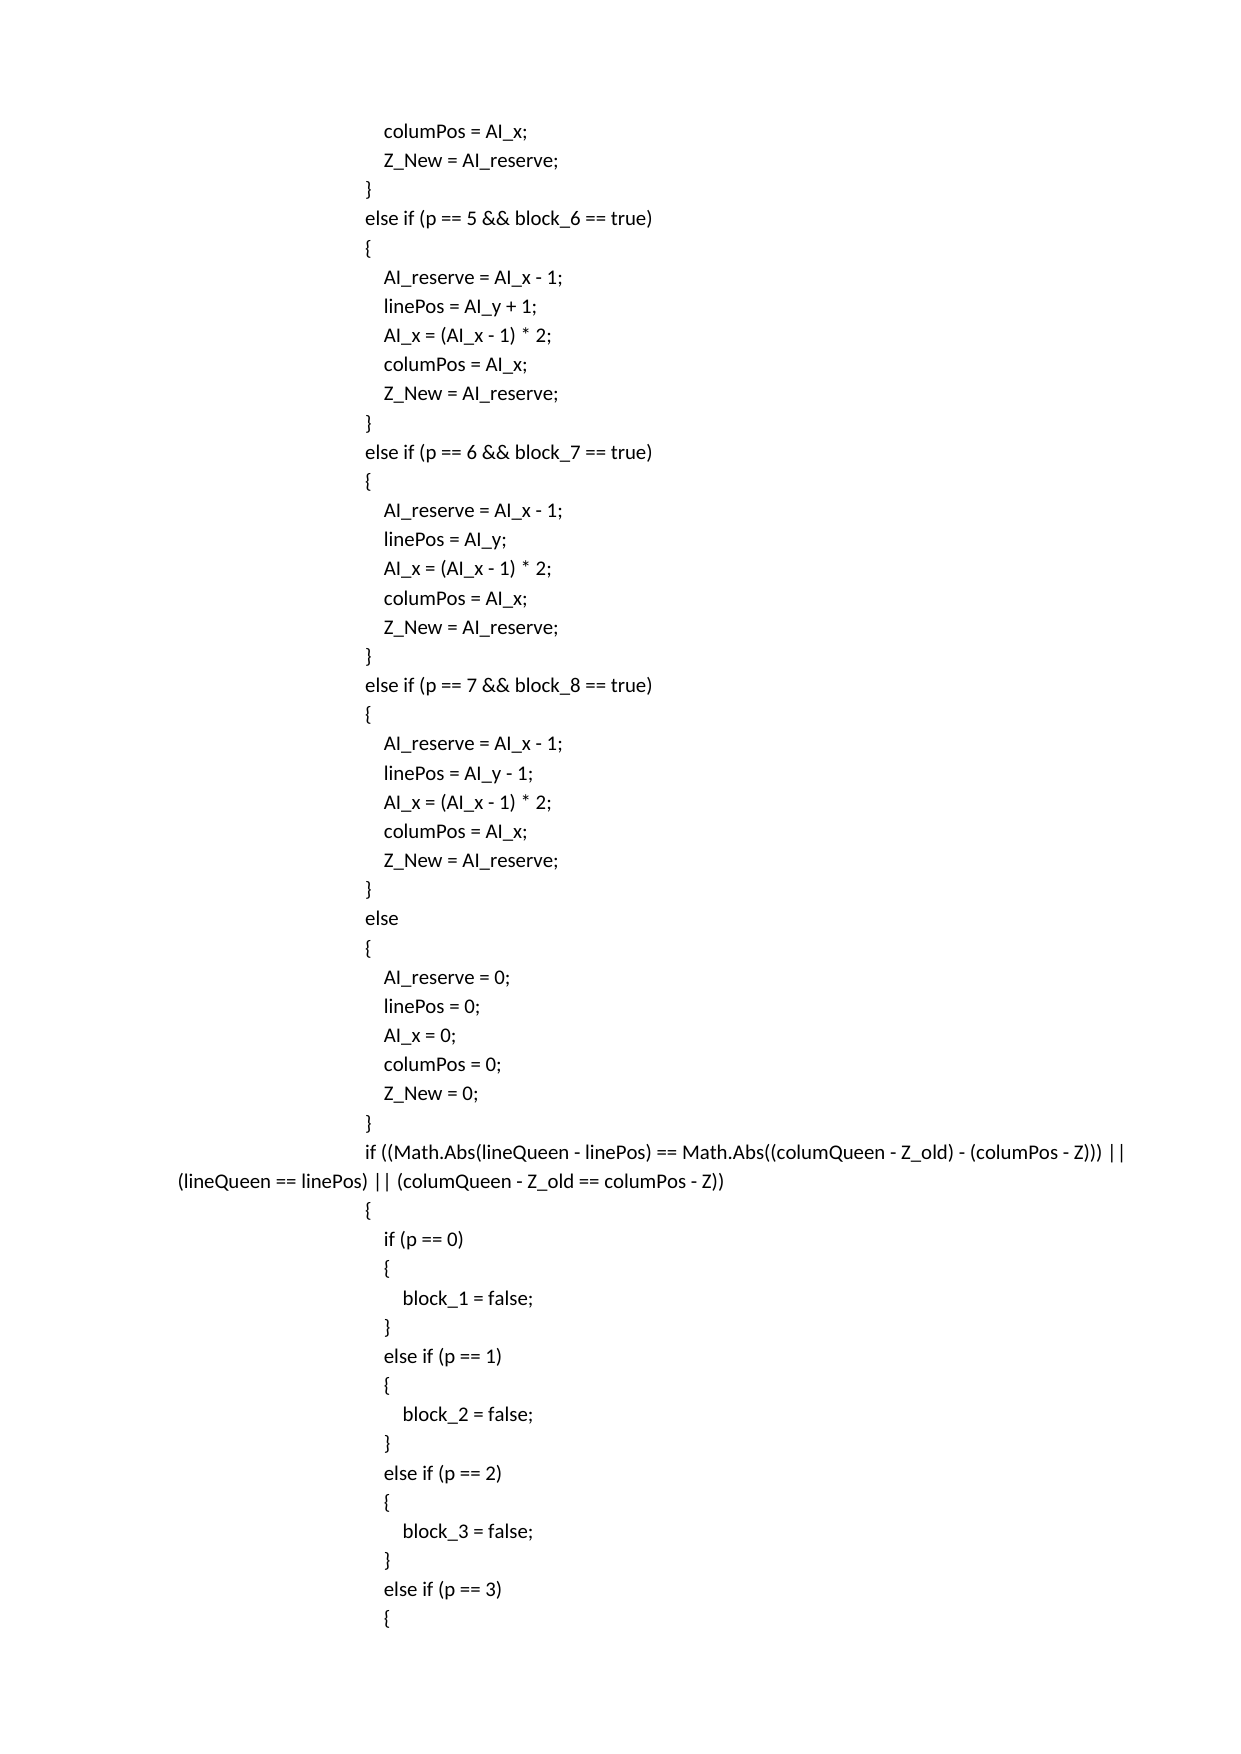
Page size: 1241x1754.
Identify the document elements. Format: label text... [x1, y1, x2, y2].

text else if (p == 7 && block_8 == true) [177, 672, 1152, 698]
text } [177, 643, 1152, 668]
text } [177, 176, 1152, 202]
text AI_reserve = AI_x - 1; [177, 497, 1152, 523]
text AI_x = (AI_x - 1) * 2; [177, 322, 1152, 348]
text } [177, 410, 1152, 435]
text else if (p == 6 && block_7 == true) [177, 439, 1152, 464]
text { [177, 1197, 1152, 1223]
text block_3 = false; [177, 1518, 1152, 1543]
text else if (p == 1) [177, 1343, 1152, 1368]
text else if (p == 3) [177, 1576, 1152, 1602]
text else if (p == 2) [177, 1460, 1152, 1485]
text linePos = AI_y - 1; [177, 760, 1152, 785]
text { [177, 1489, 1152, 1514]
text columPos = AI_x; [177, 585, 1152, 610]
text Z_New = 0; [177, 1081, 1152, 1106]
text columPos = AI_x; [177, 818, 1152, 843]
text { [177, 701, 1152, 727]
text Z_New = AI_reserve; [177, 147, 1152, 173]
text block_2 = false; [177, 1401, 1152, 1427]
text AI_reserve = AI_x - 1; [177, 264, 1152, 289]
text else if (p == 5 && block_6 == true) [177, 206, 1152, 231]
text { [177, 1256, 1152, 1281]
text Z_New = AI_reserve; [177, 614, 1152, 639]
text AI_reserve = AI_x - 1; [177, 731, 1152, 756]
text if ((Math.Abs(lineQueen - linePos) == Math.Abs((columQueen - Z_old) - (columPos - Z))) || (lineQueen == linePos) || (columQueen - Z_old == columPos - Z)) [177, 1139, 1152, 1193]
text block_1 = false; [177, 1285, 1152, 1310]
text { [177, 468, 1152, 493]
text linePos = AI_y + 1; [177, 293, 1152, 318]
text columPos = AI_x; [177, 351, 1152, 377]
text else [177, 906, 1152, 931]
text if (p == 0) [177, 1226, 1152, 1252]
text AI_x = (AI_x - 1) * 2; [177, 556, 1152, 581]
text columPos = AI_x; [177, 118, 1152, 143]
text } [177, 1431, 1152, 1456]
text } [177, 1314, 1152, 1339]
text { [177, 235, 1152, 260]
text } [177, 1547, 1152, 1573]
text Z_New = AI_reserve; [177, 381, 1152, 406]
text } [177, 1110, 1152, 1135]
text linePos = 0; [177, 993, 1152, 1018]
text columPos = 0; [177, 1051, 1152, 1077]
text { [177, 1606, 1152, 1631]
text AI_reserve = 0; [177, 964, 1152, 989]
text { [177, 1372, 1152, 1398]
text Z_New = AI_reserve; [177, 847, 1152, 873]
text AI_x = (AI_x - 1) * 2; [177, 789, 1152, 814]
text linePos = AI_y; [177, 526, 1152, 552]
text { [177, 935, 1152, 960]
text } [177, 876, 1152, 902]
text AI_x = 0; [177, 1022, 1152, 1048]
